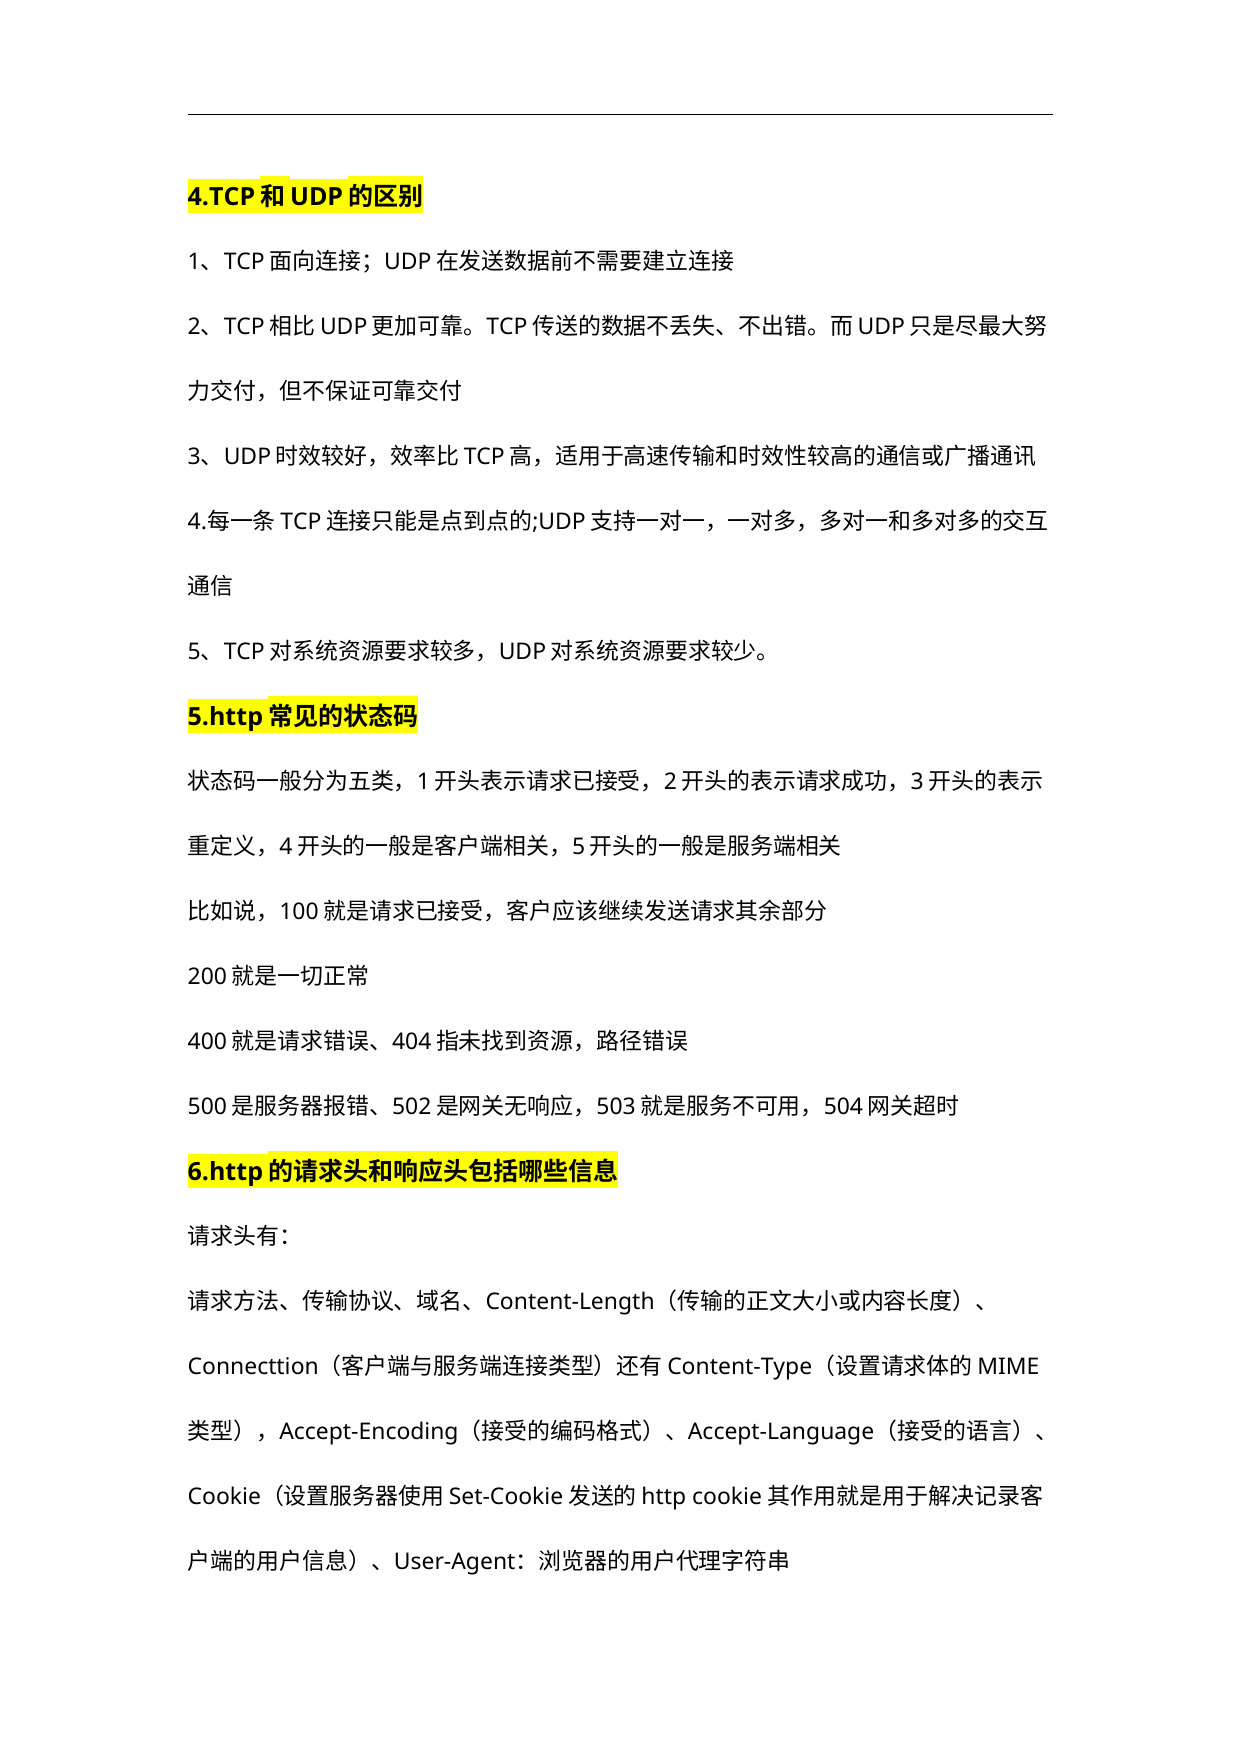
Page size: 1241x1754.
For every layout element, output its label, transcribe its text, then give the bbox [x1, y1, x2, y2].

text 400就是请求错误、404指未找到资源，路径错误 [187, 1007, 1053, 1072]
text 请求头有： [187, 1202, 1053, 1267]
text 2、TCP相比UDP更加可靠。TCP传送的数据不丢失、不出错。而UDP只是尽最大努力交付，但不保证可靠交付 [187, 292, 1053, 422]
text 6.http的请求头和响应头包括哪些信息 [187, 1137, 1053, 1202]
text 3、UDP时效较好，效率比TCP高，适用于高速传输和时效性较高的通信或广播通讯 [187, 422, 1053, 487]
text 1、TCP面向连接；UDP在发送数据前不需要建立连接 [187, 227, 1053, 292]
text 状态码一般分为五类，1开头表示请求已接受，2开头的表示请求成功，3开头的表示重定义，4开头的一般是客户端相关，5开头的一般是服务端相关 [187, 747, 1053, 877]
text 4.每一条TCP连接只能是点到点的;UDP支持一对一，一对多，多对一和多对多的交互通信 [187, 487, 1053, 617]
text 4.TCP和UDP的区别 [187, 162, 1053, 227]
text 请求方法、传输协议、域名、Content-Length（传输的正文大小或内容长度）、Connecttion（客户端与服务端连接类型）还有Content-Type（设置请求体的MIME类型），Accept-Encoding（接受的编码格式）、Accept-Language（接受的语言）、Cookie（设置服务器使用Set-Cookie发送的http cookie 其作用就是用于解决记录客户端的用户信息）、User-Agent：浏览器的用户代理字符串 [187, 1267, 1053, 1592]
text 5.http常见的状态码 [187, 682, 1053, 747]
text 比如说，100就是请求已接受，客户应该继续发送请求其余部分 [187, 877, 1053, 942]
text 5、TCP对系统资源要求较多，UDP对系统资源要求较少。 [187, 617, 1053, 682]
text 200就是一切正常 [187, 942, 1053, 1007]
text 500是服务器报错、502是网关无响应，503就是服务不可用，504网关超时 [187, 1072, 1053, 1137]
